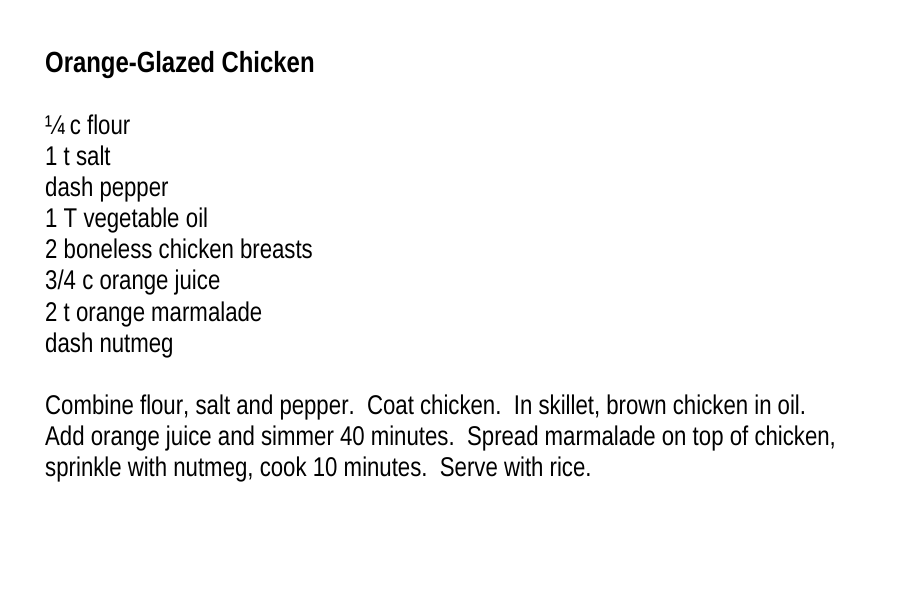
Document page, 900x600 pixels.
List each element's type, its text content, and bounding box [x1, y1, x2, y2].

text 2 t orange marmalade [45, 296, 855, 327]
text Combine flour, salt and pepper. Coat chicken. In skillet, brown chicken in oil. Add orange juice and simmer 40 minutes. Spread marmalade on top of chicken, sprinkle with nutmeg, cook 10 minutes. Serve with rice. [45, 389, 855, 482]
text ¼ c flour [45, 109, 855, 141]
text dash nutmeg [45, 327, 855, 358]
text 1 T vegetable oil [45, 203, 855, 234]
text 1 t salt [45, 141, 855, 172]
text dash pepper [45, 172, 855, 203]
text 3/4 c orange juice [45, 265, 855, 296]
text Orange-Glazed Chicken [45, 45, 855, 78]
text 2 boneless chicken breasts [45, 234, 855, 265]
